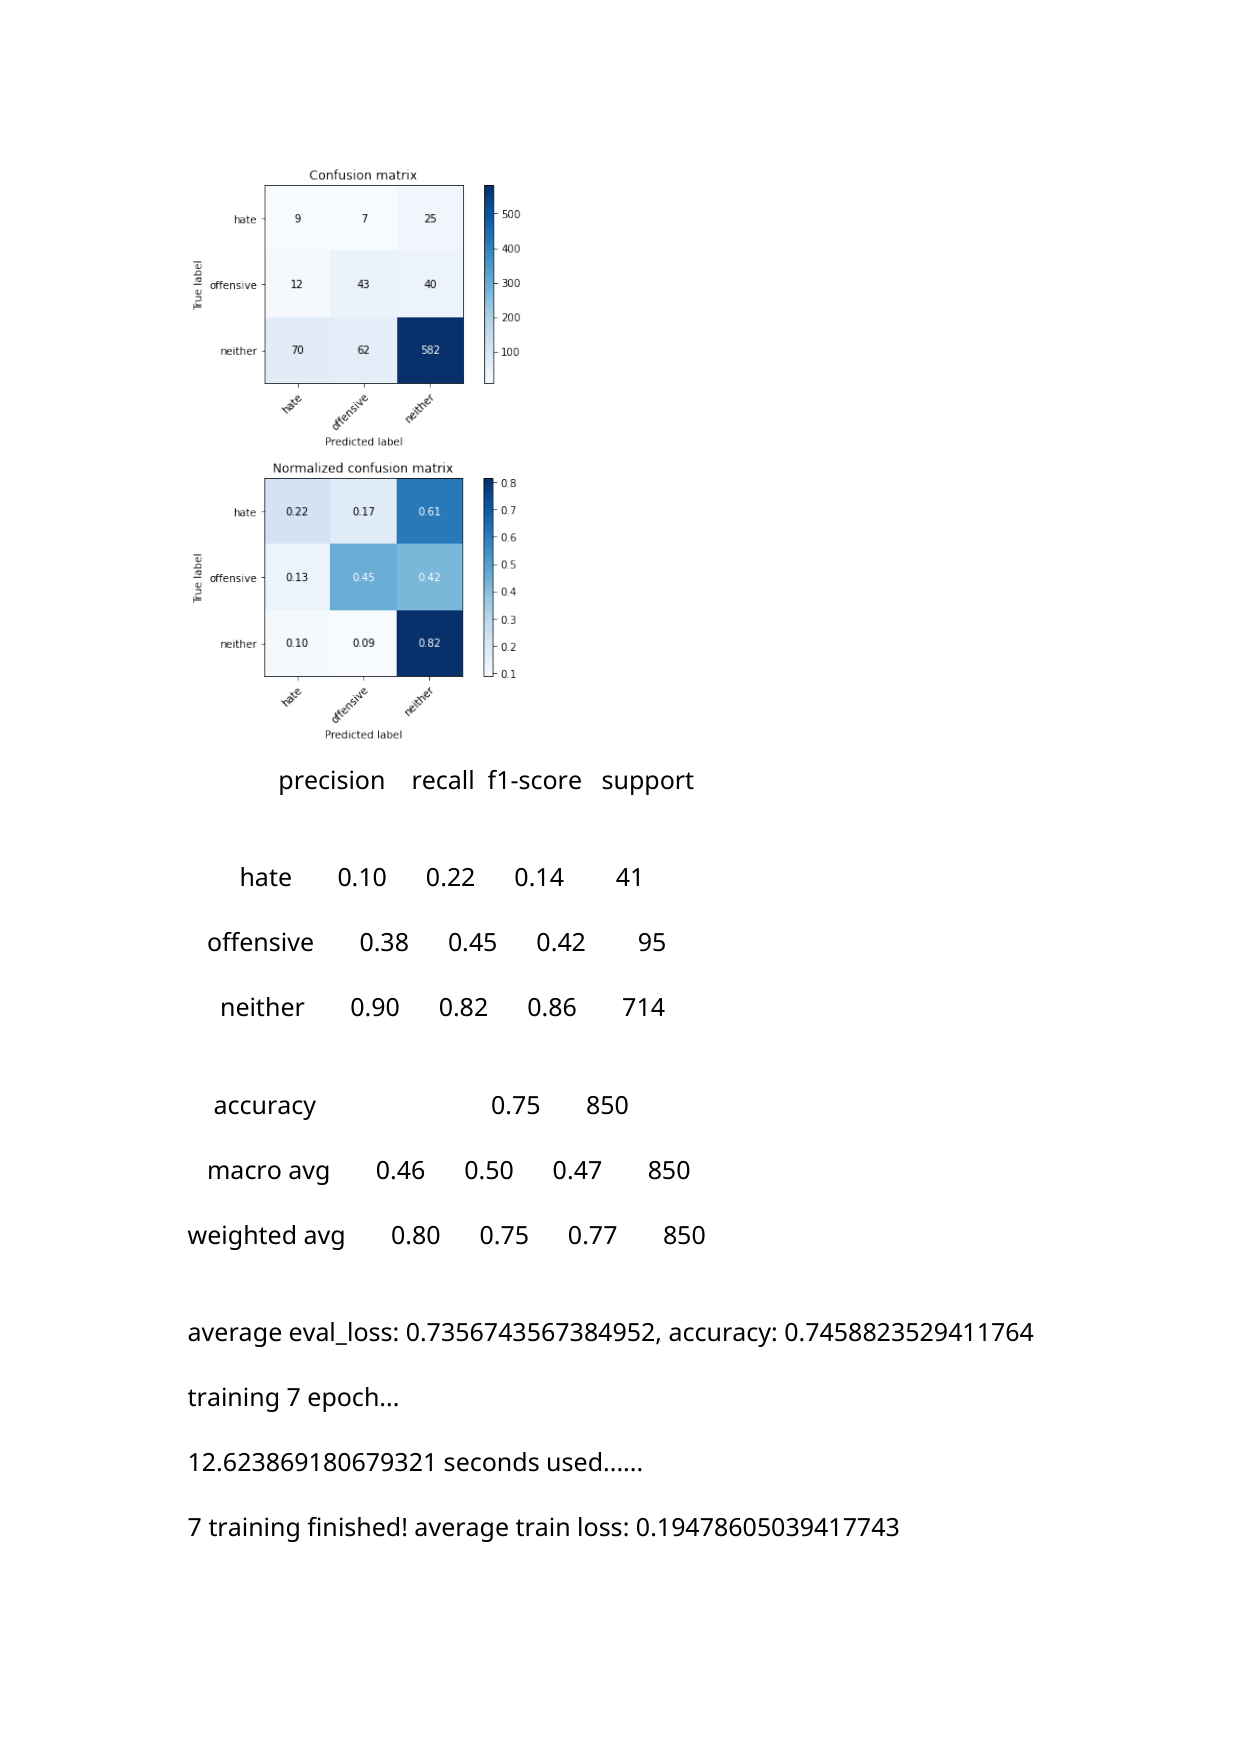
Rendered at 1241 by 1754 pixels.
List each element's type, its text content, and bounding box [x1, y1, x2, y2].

text offensive 0.38 0.45 0.42 95 [187, 909, 1053, 974]
picture [187, 162, 528, 454]
text neither 0.90 0.82 0.86 714 [187, 974, 1053, 1039]
text average eval_loss: 0.7356743567384952, accuracy: 0.7458823529411764 [187, 1299, 1053, 1364]
text 7 training finished! average train loss: 0.19478605039417743 [187, 1494, 1053, 1559]
text 12.623869180679321 seconds used...... [187, 1429, 1053, 1494]
picture [187, 455, 524, 747]
text accuracy 0.75 850 [187, 1072, 1053, 1137]
text hate 0.10 0.22 0.14 41 [187, 844, 1053, 909]
text macro avg 0.46 0.50 0.47 850 [187, 1137, 1053, 1202]
text weighted avg 0.80 0.75 0.77 850 [187, 1202, 1053, 1267]
text precision recall f1-score support [187, 747, 1053, 812]
text training 7 epoch... [187, 1364, 1053, 1429]
